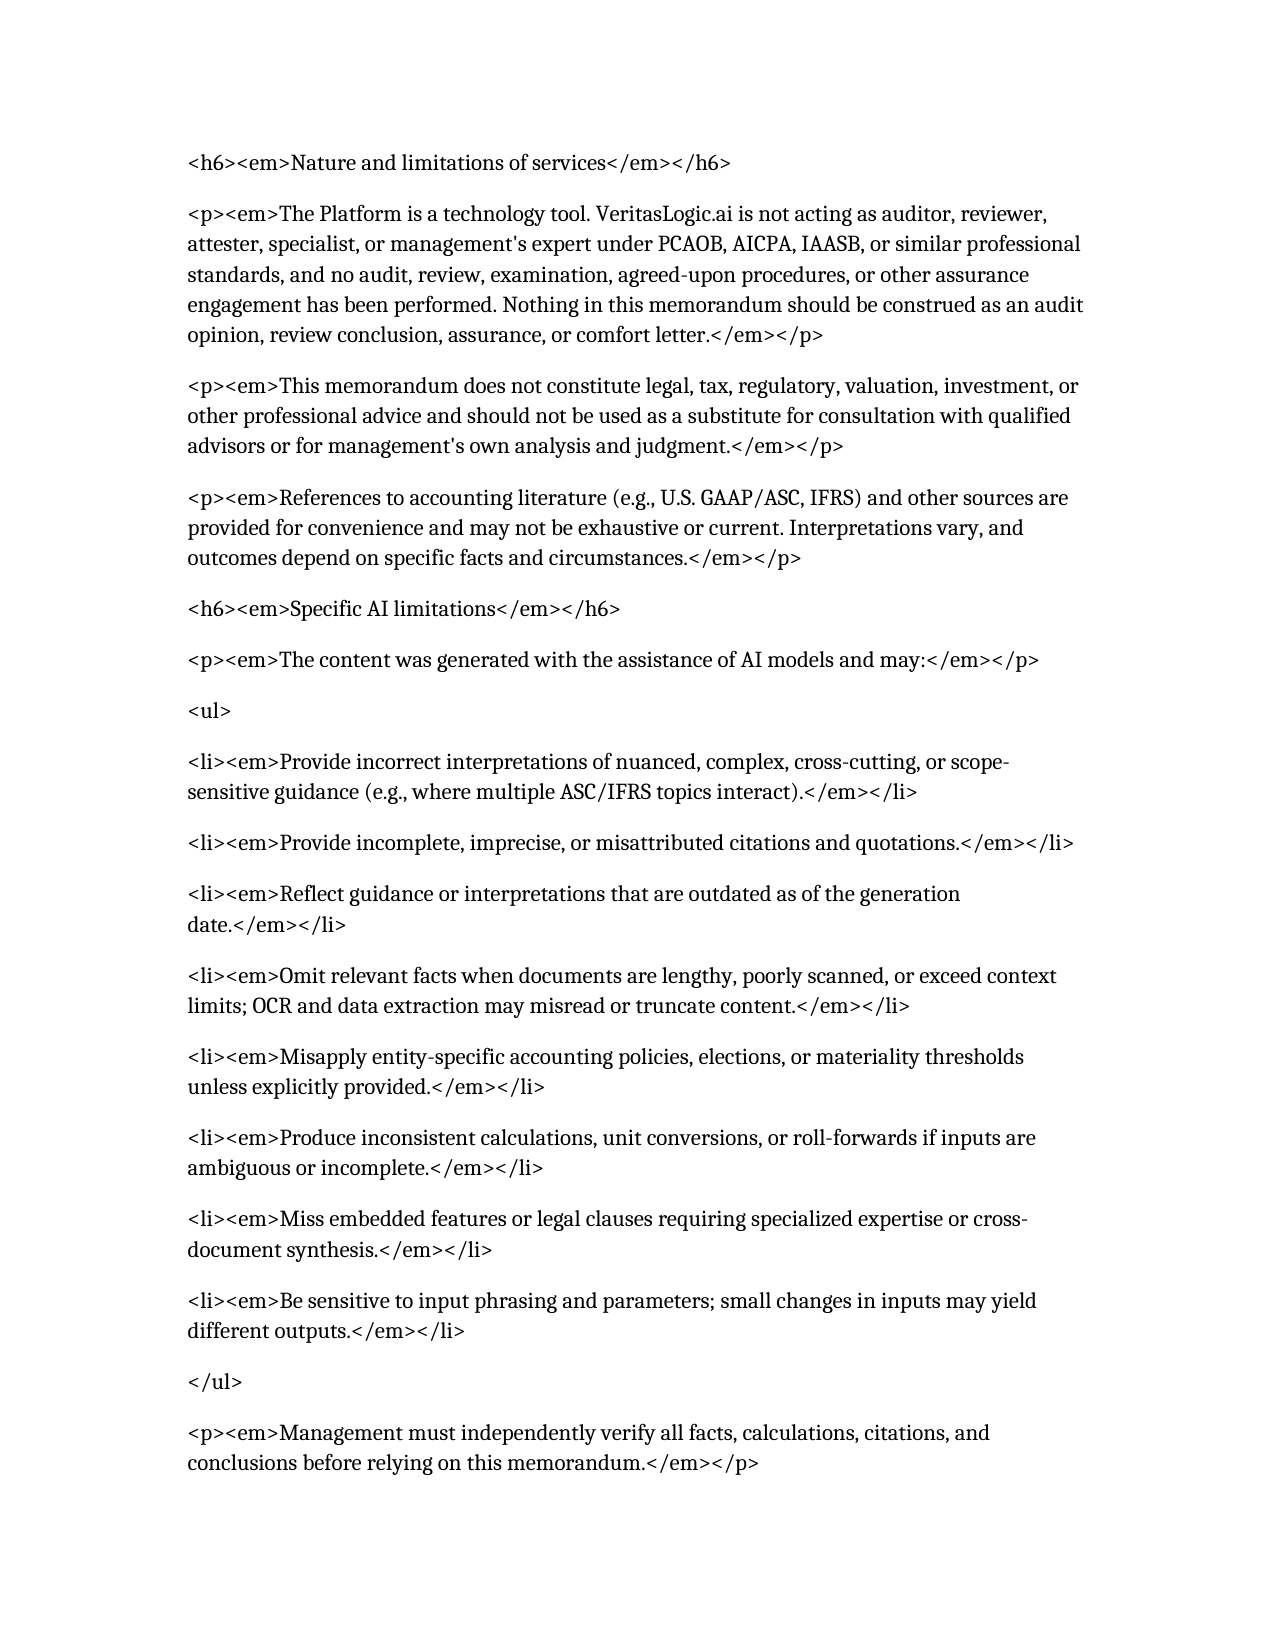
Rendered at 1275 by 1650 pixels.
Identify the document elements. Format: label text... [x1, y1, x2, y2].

text <h6><em>Nature and limitations of services</em></h6> [187, 150, 1087, 176]
text <li><em>Provide incorrect interpretations of nuanced, complex, cross-cutting, or scope-sensitive guidance (e.g., where multiple ASC/IFRS topics interact).</em></li> [187, 749, 1087, 806]
text <h6><em>Specific AI limitations</em></h6> [187, 596, 1087, 622]
text <li><em>Provide incomplete, imprecise, or misattributed citations and quotations.</em></li> [187, 830, 1087, 857]
text <p><em>The Platform is a technology tool. VeritasLogic.ai is not acting as auditor, reviewer, attester, specialist, or management's expert under PCAOB, AICPA, IAASB, or similar professional standards, and no audit, review, examination, agreed-upon procedures, or other assurance engagement has been performed. Nothing in this memorandum should be construed as an audit opinion, review conclusion, assurance, or comfort letter.</em></p> [187, 201, 1087, 348]
text </ul> [187, 1369, 1087, 1395]
text <p><em>This memorandum does not constitute legal, tax, regulatory, valuation, investment, or other professional advice and should not be used as a substitute for consultation with qualified advisors or for management's own analysis and judgment.</em></p> [187, 373, 1087, 460]
text <ul> [187, 698, 1087, 724]
text <li><em>Miss embedded features or legal clauses requiring specialized expertise or cross-document synthesis.</em></li> [187, 1206, 1087, 1263]
text <li><em>Be sensitive to input phrasing and parameters; small changes in inputs may yield different outputs.</em></li> [187, 1287, 1087, 1344]
text <p><em>Management must independently verify all facts, calculations, citations, and conclusions before relying on this memorandum.</em></p> [187, 1420, 1087, 1476]
text <li><em>Produce inconsistent calculations, unit conversions, or roll-forwards if inputs are ambiguous or incomplete.</em></li> [187, 1125, 1087, 1182]
text <p><em>The content was generated with the assistance of AI models and may:</em></p> [187, 647, 1087, 673]
text <li><em>Misapply entity-specific accounting policies, elections, or materiality thresholds unless explicitly provided.</em></li> [187, 1044, 1087, 1100]
text <li><em>Reflect guidance or interpretations that are outdated as of the generation date.</em></li> [187, 881, 1087, 938]
text <p><em>References to accounting literature (e.g., U.S. GAAP/ASC, IFRS) and other sources are provided for convenience and may not be exhaustive or current. Interpretations vary, and outcomes depend on specific facts and circumstances.</em></p> [187, 484, 1087, 571]
text <li><em>Omit relevant facts when documents are lengthy, poorly scanned, or exceed context limits; OCR and data extraction may misread or truncate content.</em></li> [187, 962, 1087, 1019]
